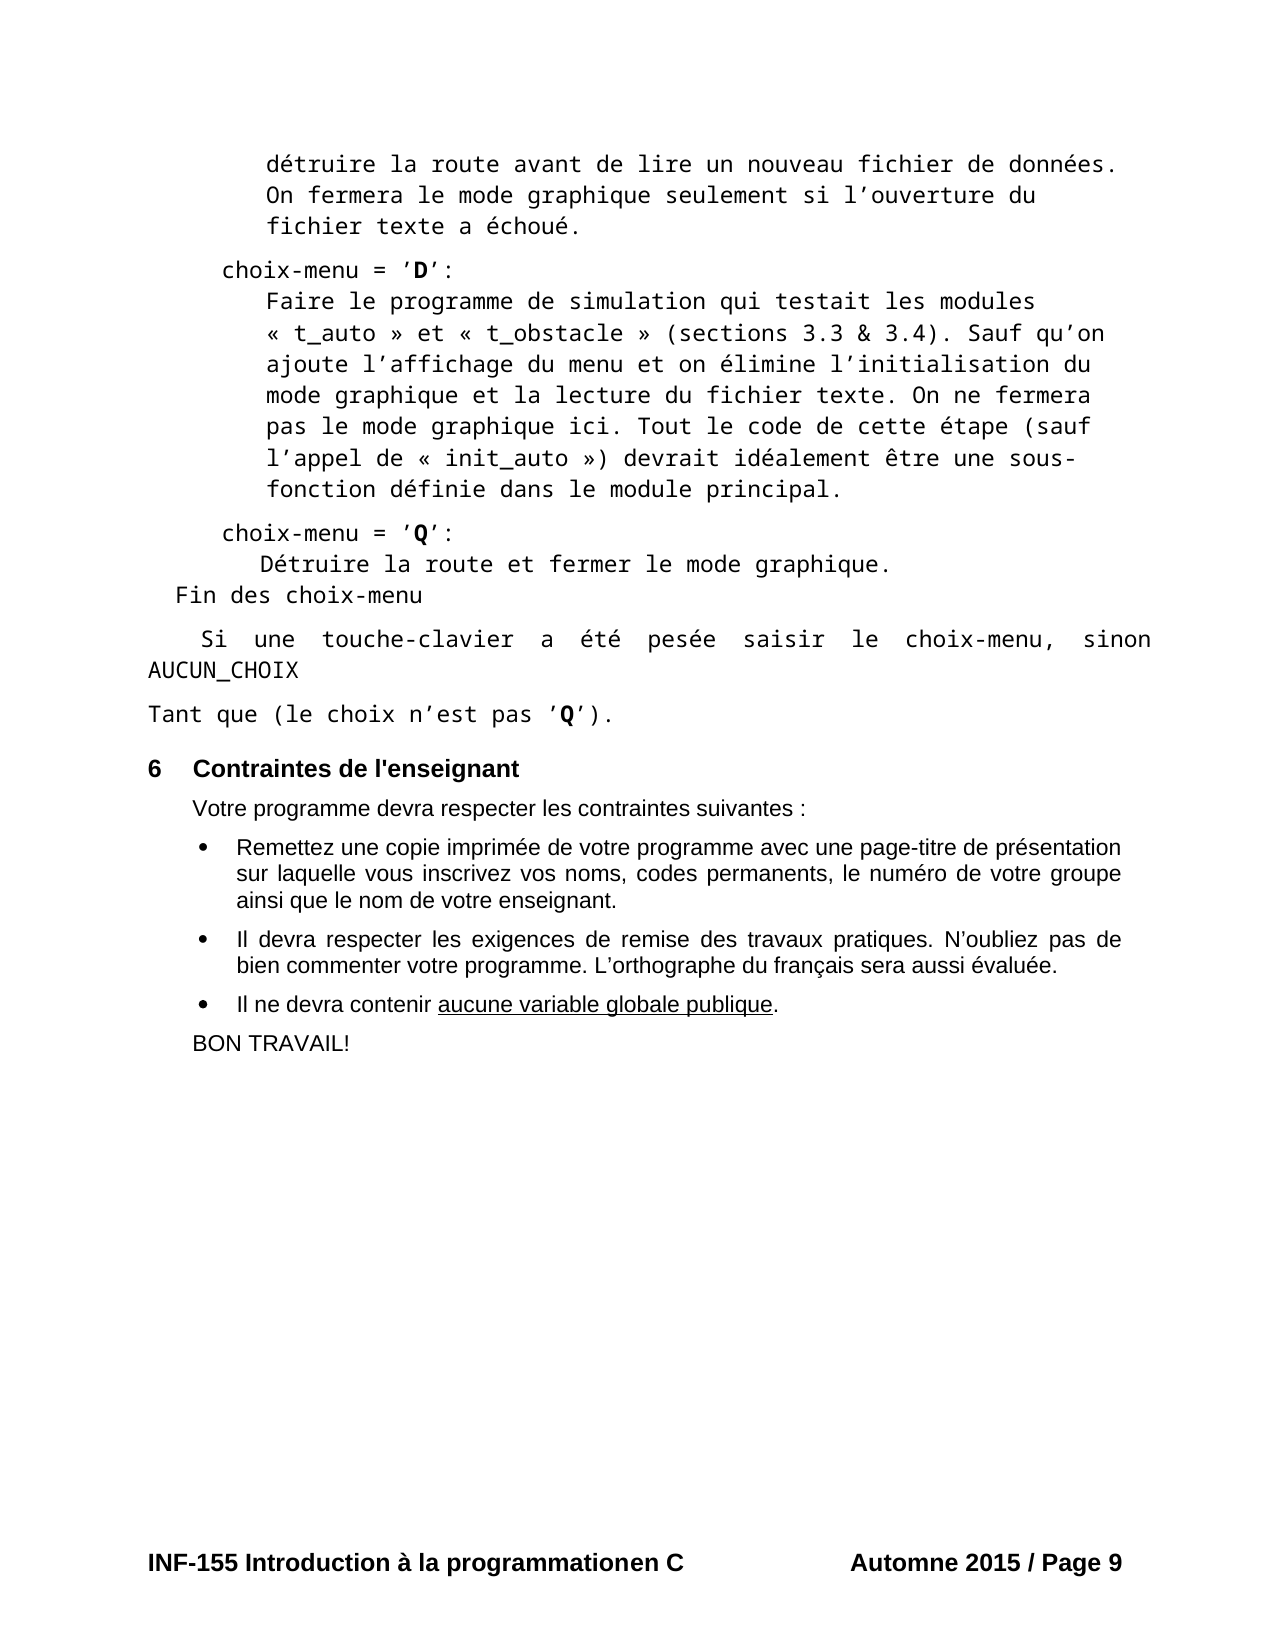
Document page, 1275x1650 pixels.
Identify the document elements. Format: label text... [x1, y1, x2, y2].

text Tant que (le choix n’est pas ’Q’). [148, 698, 1152, 729]
list Remettez une copie imprimée de votre programme avec une page-titre de présentation sur laquelle vous inscrivez vos noms, codes permanents, le numéro de votre groupe ainsi que le nom de votre enseignant. [199, 834, 1122, 913]
text choix-menu = ’Q’: [148, 516, 1137, 548]
list Il devra respecter les exigences de remise des travaux pratiques. N’oubliez pas de bien commenter votre programme. L’orthographe du français sera aussi évaluée. [199, 926, 1122, 978]
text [266, 148, 1122, 241]
subtitle Contraintes de l'enseignant [148, 754, 1122, 783]
text Faire le programme de simulation qui testait les modules « t_auto » et « t_obstacle » (sections 3.3 & 3.4). Sauf qu’on ajoute l’affichage du menu et on élimine l’initialisation du mode graphique et la lecture du fichier texte. On ne fermera pas le mode graphique ici. Tout le code de cette étape (sauf l’appel de « init_auto ») devrait idéalement être une sous-fonction définie dans le module principal. [266, 285, 1137, 504]
text Fin des choix-menu [148, 579, 1122, 610]
text Détruire la route et fermer le mode graphique. [148, 548, 1122, 579]
text choix-menu = ’D’: [148, 254, 1137, 285]
text BON TRAVAIL! [192, 1030, 1122, 1056]
text Si une touche-clavier a été pesée saisir le choix-menu, sinon AUCUN_CHOIX [148, 623, 1152, 685]
list Il ne devra contenir aucune variable globale publique. [199, 991, 1122, 1017]
text Votre programme devra respecter les contraintes suivantes : [192, 795, 1122, 822]
